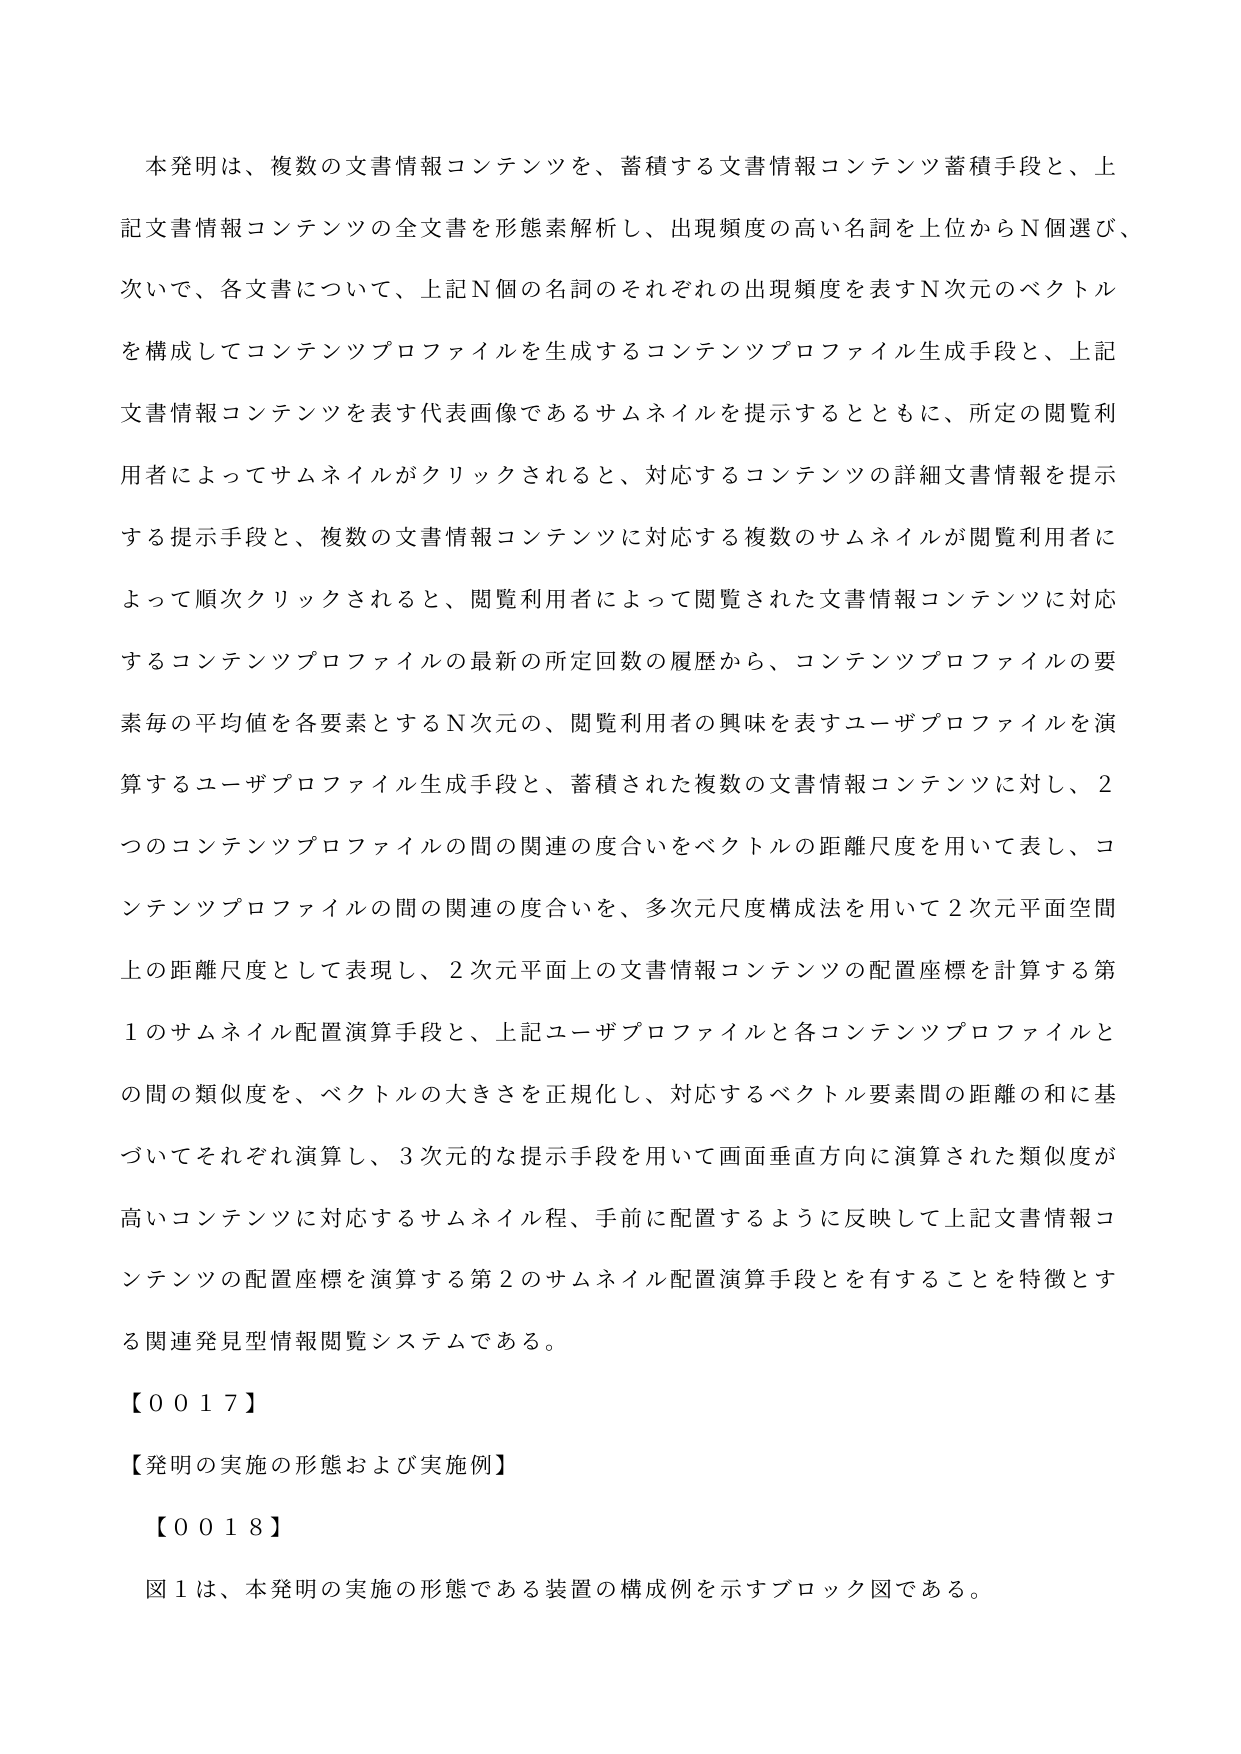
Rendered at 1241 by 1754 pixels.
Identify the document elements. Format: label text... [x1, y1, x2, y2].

text 図１は、本発明の実施の形態である装置の構成例を示すブロック図である。 [120, 1557, 1120, 1619]
text 【００１８】 [120, 1495, 1120, 1557]
text 本発明は、複数の文書情報コンテンツを、蓄積する文書情報コンテンツ蓄積手段と、上記文書情報コンテンツの全文書を形態素解析し、出現頻度の高い名詞を上位からＮ個選び、次いで、各文書について、上記Ｎ個の名詞のそれぞれの出現頻度を表すＮ次元のベクトルを構成してコンテンツプロファイルを生成するコンテンツプロファイル生成手段と、上記文書情報コンテンツを表す代表画像であるサムネイルを提示するとともに、所定の閲覧利用者によってサムネイルがクリックされると、対応するコンテンツの詳細文書情報を提示する提示手段と、複数の文書情報コンテンツに対応する複数のサムネイルが閲覧利用者によって順次クリックされると、閲覧利用者によって閲覧された文書情報コンテンツに対応するコンテンツプロファイルの最新の所定回数の履歴から、コンテンツプロファイルの要素毎の平均値を各要素とするＮ次元の、閲覧利用者の興味を表すユーザプロファイルを演算するユーザプロファイル生成手段と、蓄積された複数の文書情報コンテンツに対し、２つのコンテンツプロファイルの間の関連の度合いをベクトルの距離尺度を用いて表し、コンテンツプロファイルの間の関連の度合いを、多次元尺度構成法を用いて２次元平面空間上の距離尺度として表現し、２次元平面上の文書情報コンテンツの配置座標を計算する第１のサムネイル配置演算手段と、上記ユーザプロファイルと各コンテンツプロファイルとの間の類似度を、ベクトルの大きさを正規化し、対応するベクトル要素間の距離の和に基づいてそれぞれ演算し、３次元的な提示手段を用いて画面垂直方向に演算された類似度が高いコンテンツに対応するサムネイル程、手前に配置するように反映して上記文書情報コンテンツの配置座標を演算する第２のサムネイル配置演算手段とを有することを特徴とする関連発見型情報閲覧システムである。 [120, 134, 1120, 1371]
text 【００１７】 [120, 1371, 1120, 1433]
text 【発明の実施の形態および実施例】 [120, 1433, 1120, 1495]
